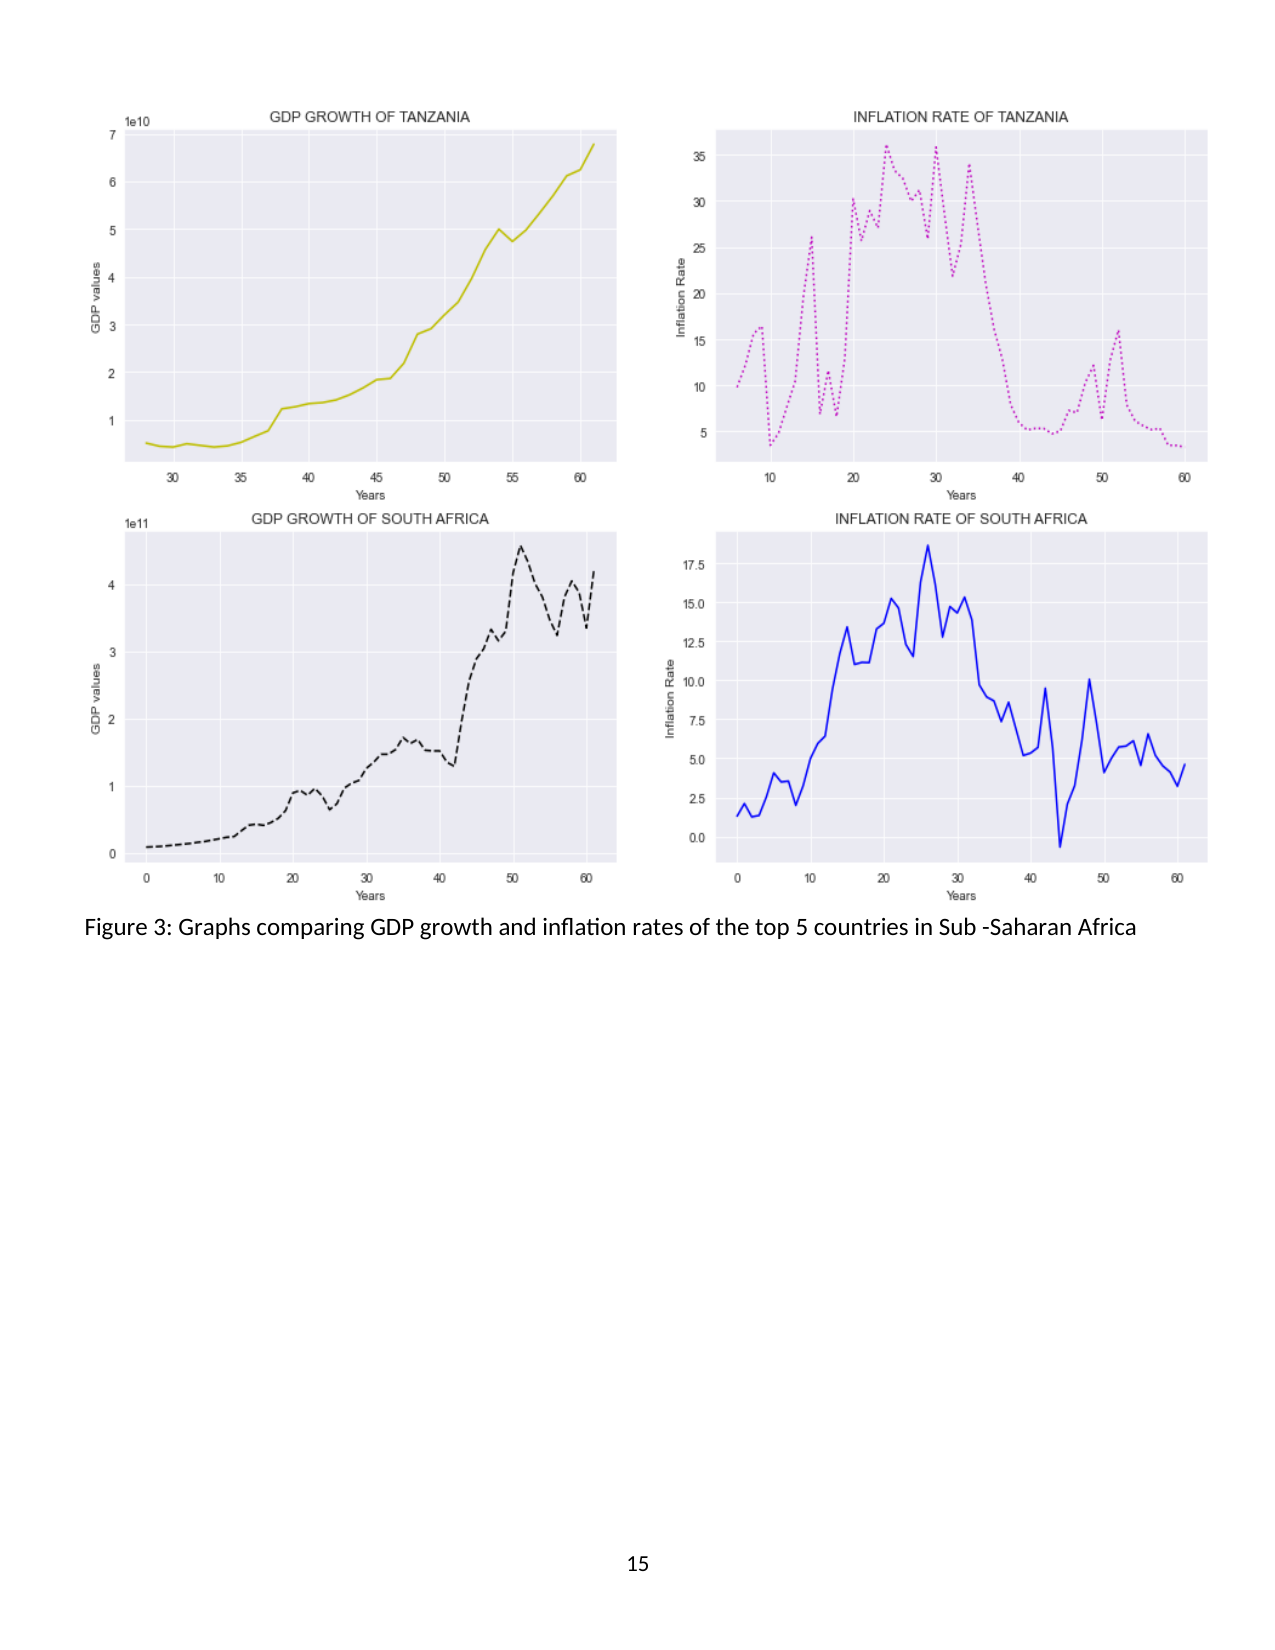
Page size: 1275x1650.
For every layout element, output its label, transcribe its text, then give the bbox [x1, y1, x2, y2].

picture [84, 103, 1215, 911]
text Figure 3: Graphs comparing GDP growth and inflation rates of the top 5 countries in Sub -Saharan Africa [84, 911, 1191, 941]
